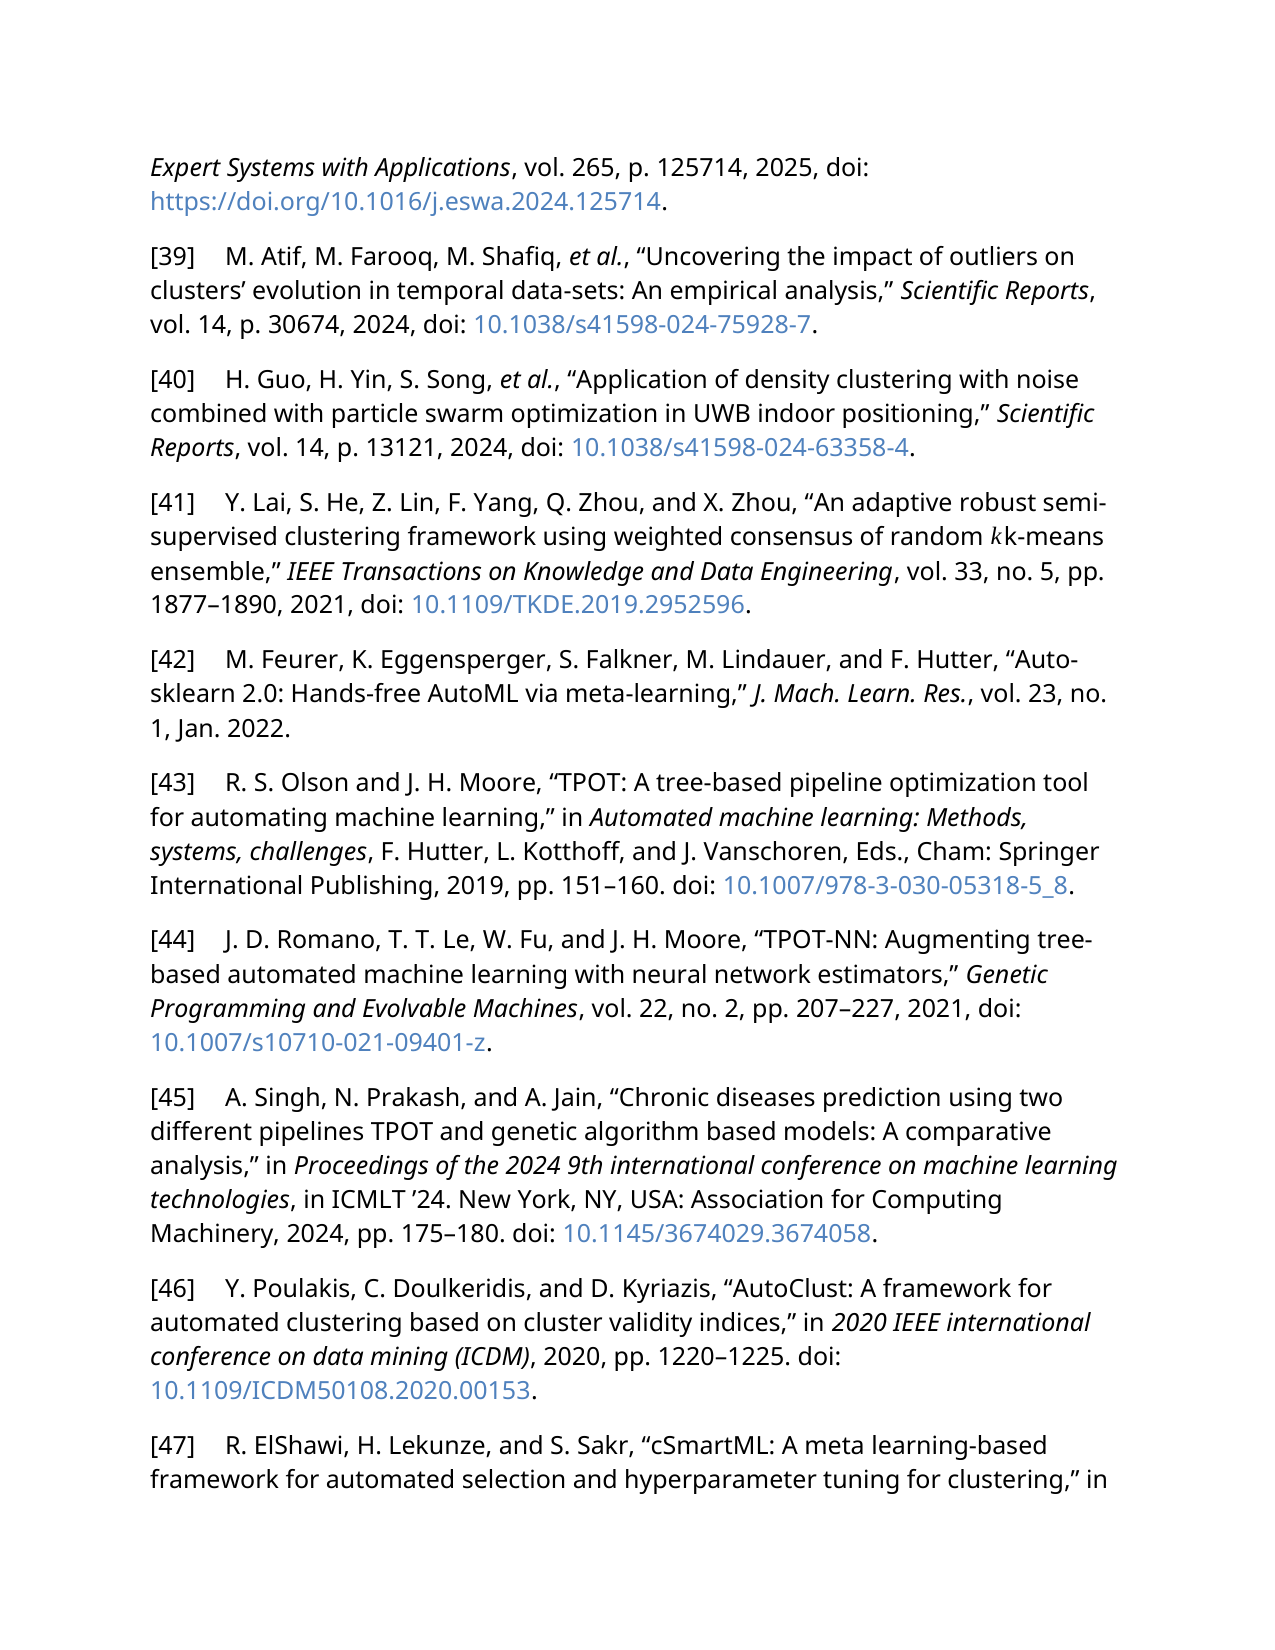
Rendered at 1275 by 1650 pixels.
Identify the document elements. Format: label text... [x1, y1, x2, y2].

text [150, 1427, 1125, 1496]
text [150, 150, 1125, 218]
text [40] H. Guo, H. Yin, S. Song, et al., “Application of density clustering with noise combined with particle swarm optimization in UWB indoor positioning,” Scientific Reports, vol. 14, p. 13121, 2024, doi: 10.1038/s41598-024-63358-4. [150, 362, 1125, 464]
text [43] R. S. Olson and J. H. Moore, “TPOT: A tree-based pipeline optimization tool for automating machine learning,” in Automated machine learning: Methods, systems, challenges, F. Hutter, L. Kotthoff, and J. Vanschoren, Eds., Cham: Springer International Publishing, 2019, pp. 151–160. doi: 10.1007/978-3-030-05318-5_8. [150, 765, 1125, 901]
text [46] Y. Poulakis, C. Doulkeridis, and D. Kyriazis, “AutoClust: A framework for automated clustering based on cluster validity indices,” in 2020 IEEE international conference on data mining (ICDM), 2020, pp. 1220–1225. doi: 10.1109/ICDM50108.2020.00153. [150, 1270, 1125, 1407]
text [41] Y. Lai, S. He, Z. Lin, F. Yang, Q. Zhou, and X. Zhou, “An adaptive robust semi-supervised clustering framework using weighted consensus of random k-means ensemble,” IEEE Transactions on Knowledge and Data Engineering, vol. 33, no. 5, pp. 1877–1890, 2021, doi: 10.1109/TKDE.2019.2952596. [150, 485, 1125, 621]
text [45] A. Singh, N. Prakash, and A. Jain, “Chronic diseases prediction using two different pipelines TPOT and genetic algorithm based models: A comparative analysis,” in Proceedings of the 2024 9th international conference on machine learning technologies, in ICMLT ’24. New York, NY, USA: Association for Computing Machinery, 2024, pp. 175–180. doi: 10.1145/3674029.3674058. [150, 1079, 1125, 1249]
text [39] M. Atif, M. Farooq, M. Shafiq, et al., “Uncovering the impact of outliers on clusters’ evolution in temporal data-sets: An empirical analysis,” Scientific Reports, vol. 14, p. 30674, 2024, doi: 10.1038/s41598-024-75928-7. [150, 239, 1125, 341]
text [42] M. Feurer, K. Eggensperger, S. Falkner, M. Lindauer, and F. Hutter, “Auto-sklearn 2.0: Hands-free AutoML via meta-learning,” J. Mach. Learn. Res., vol. 23, no. 1, Jan. 2022. [150, 642, 1125, 744]
text [44] J. D. Romano, T. T. Le, W. Fu, and J. H. Moore, “TPOT-NN: Augmenting tree-based automated machine learning with neural network estimators,” Genetic Programming and Evolvable Machines, vol. 22, no. 2, pp. 207–227, 2021, doi: 10.1007/s10710-021-09401-z. [150, 922, 1125, 1058]
